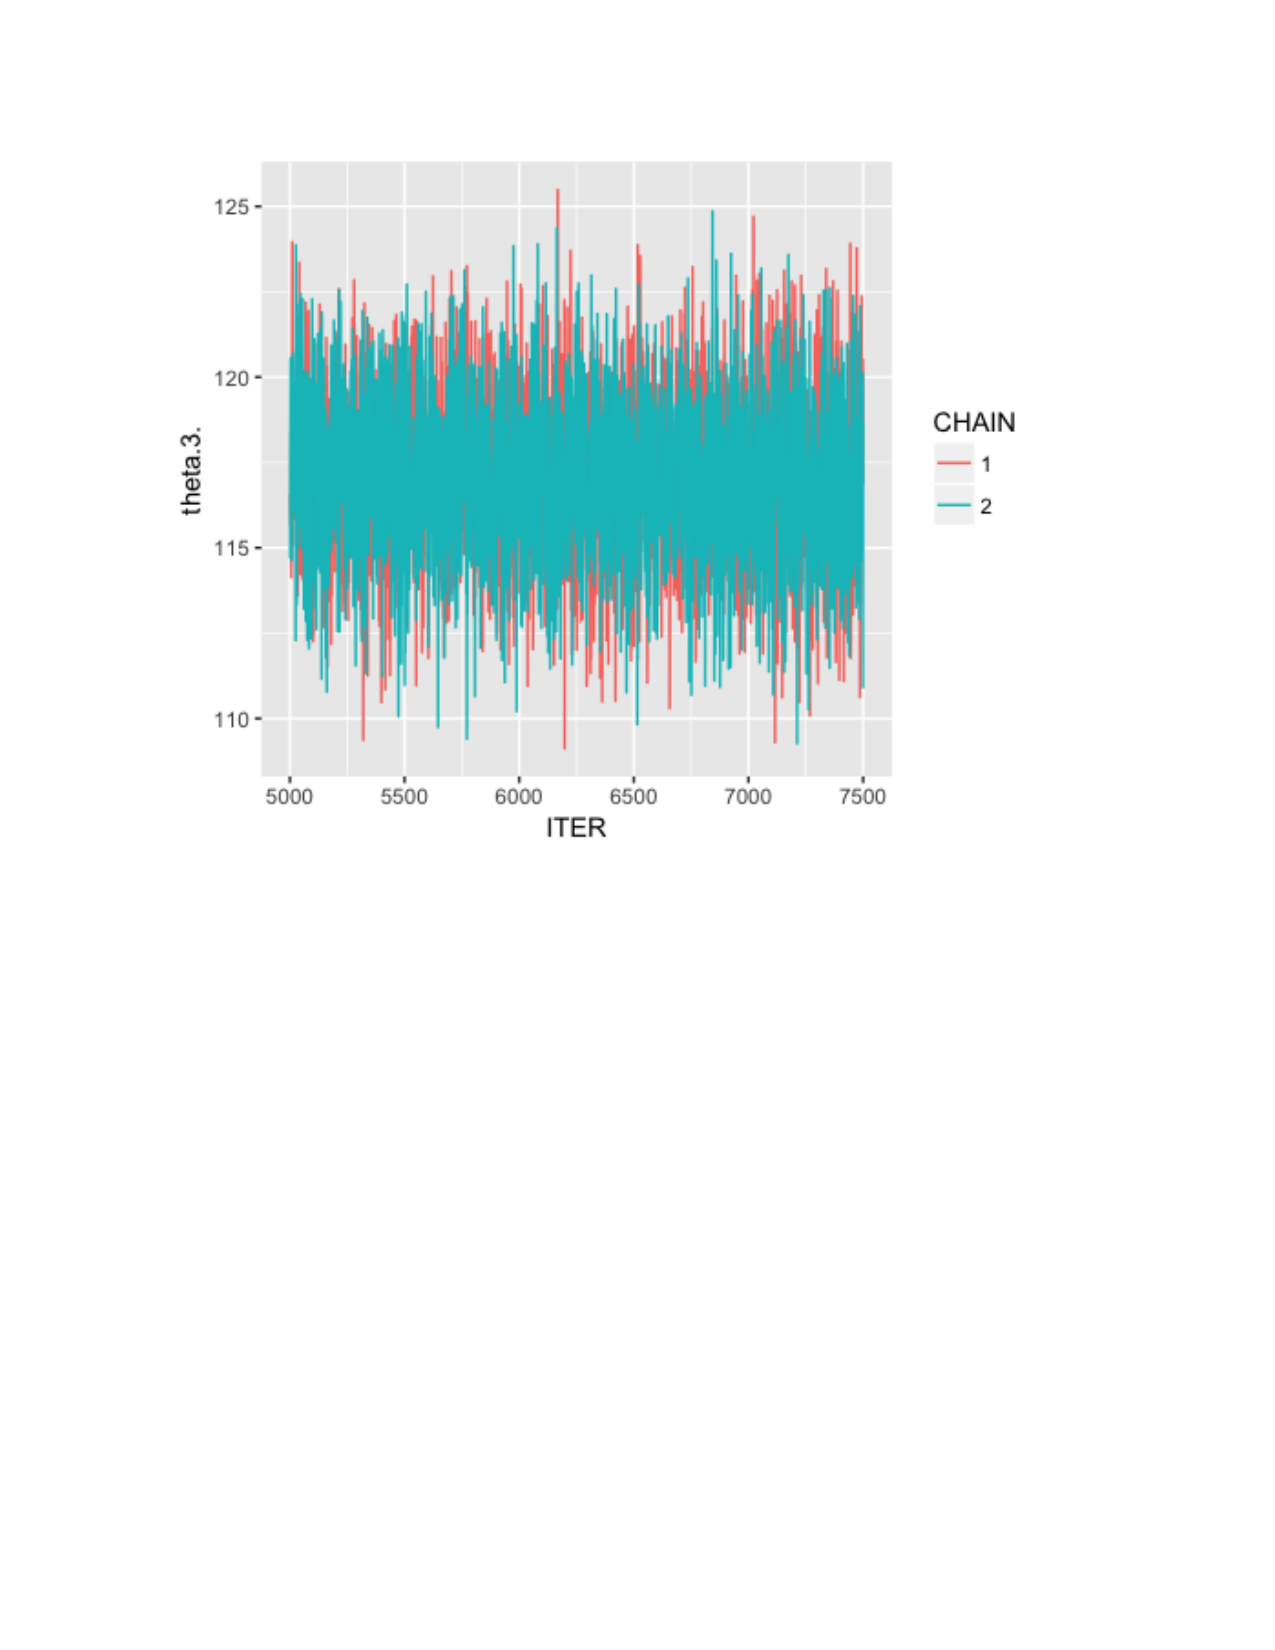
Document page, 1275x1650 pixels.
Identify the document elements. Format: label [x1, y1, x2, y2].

picture [168, 150, 1044, 850]
